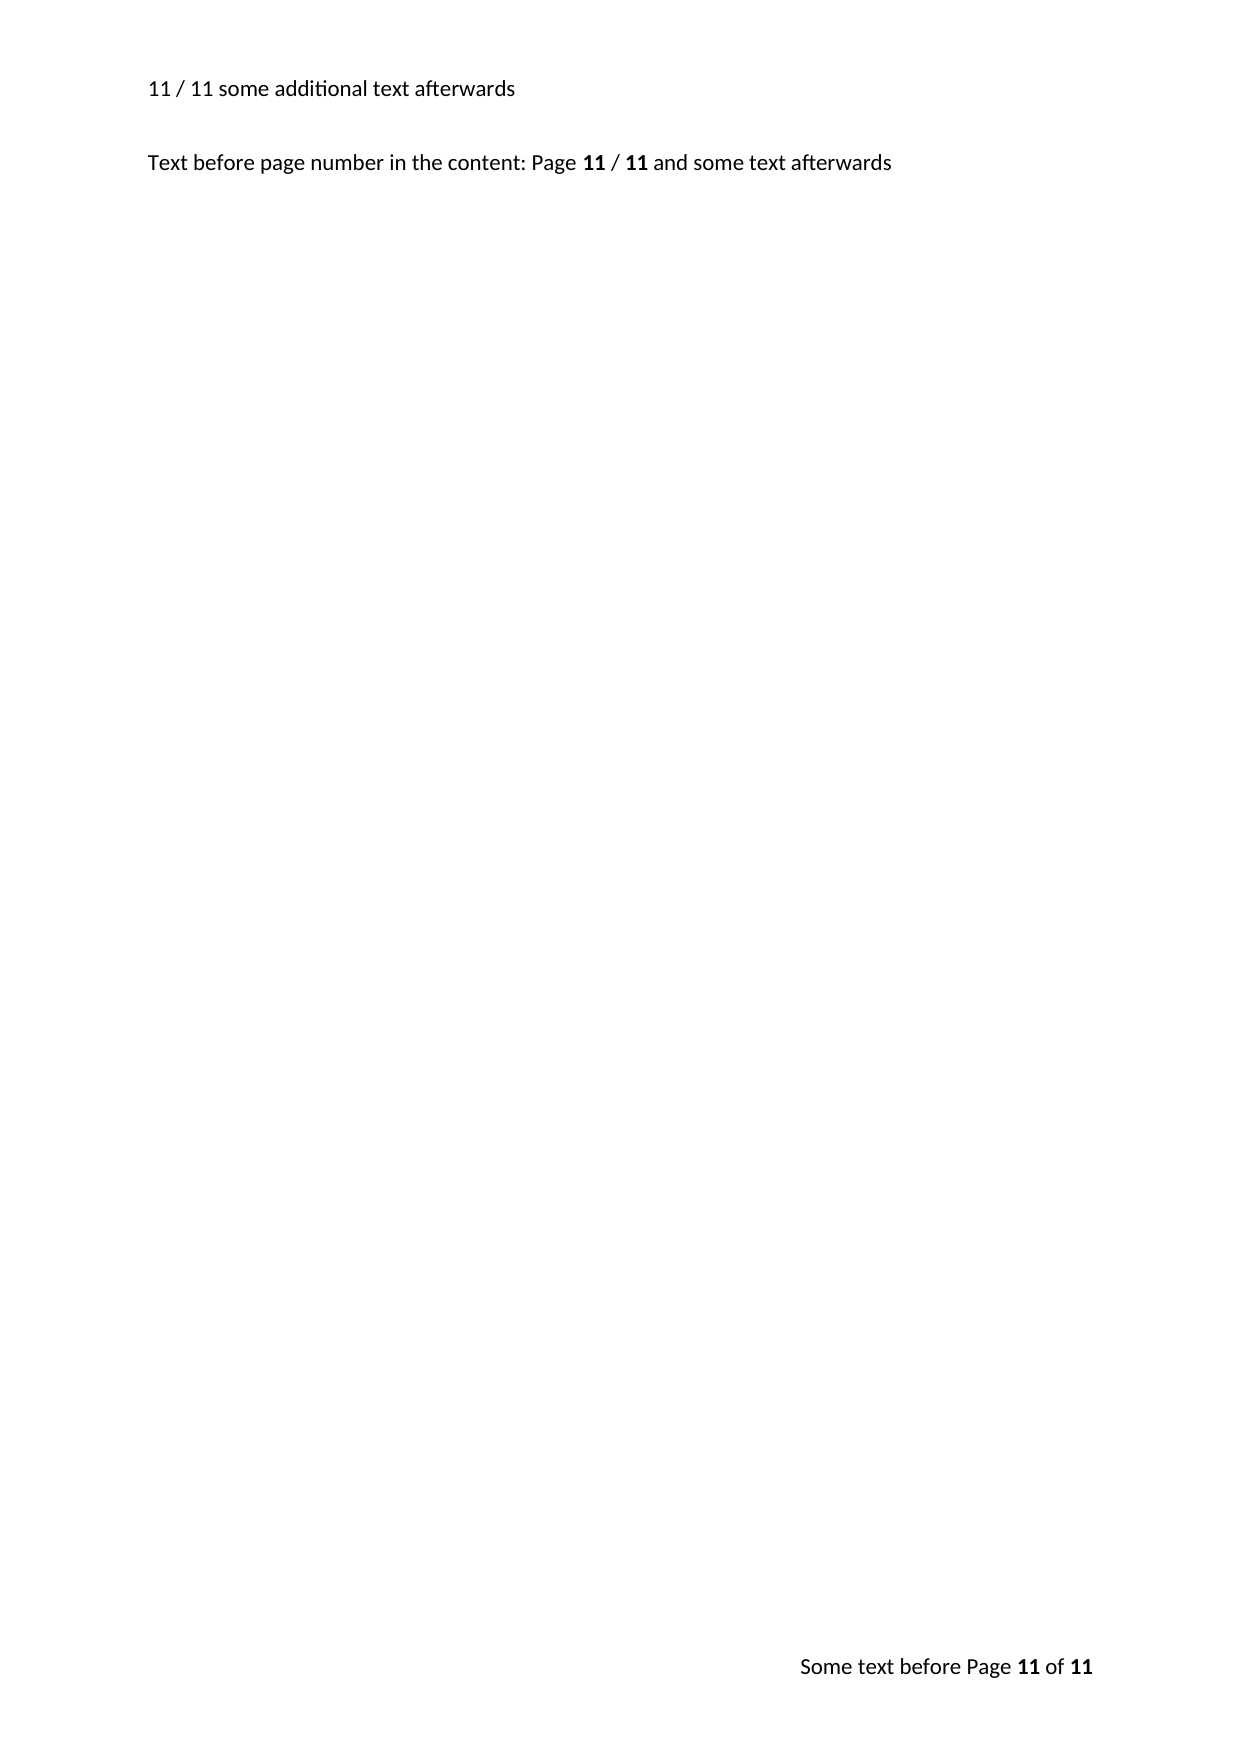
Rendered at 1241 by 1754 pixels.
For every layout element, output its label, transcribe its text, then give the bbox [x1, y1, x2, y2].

text Text before page number in the content: Page 11 / 11 and some text afterwards [148, 148, 1093, 176]
